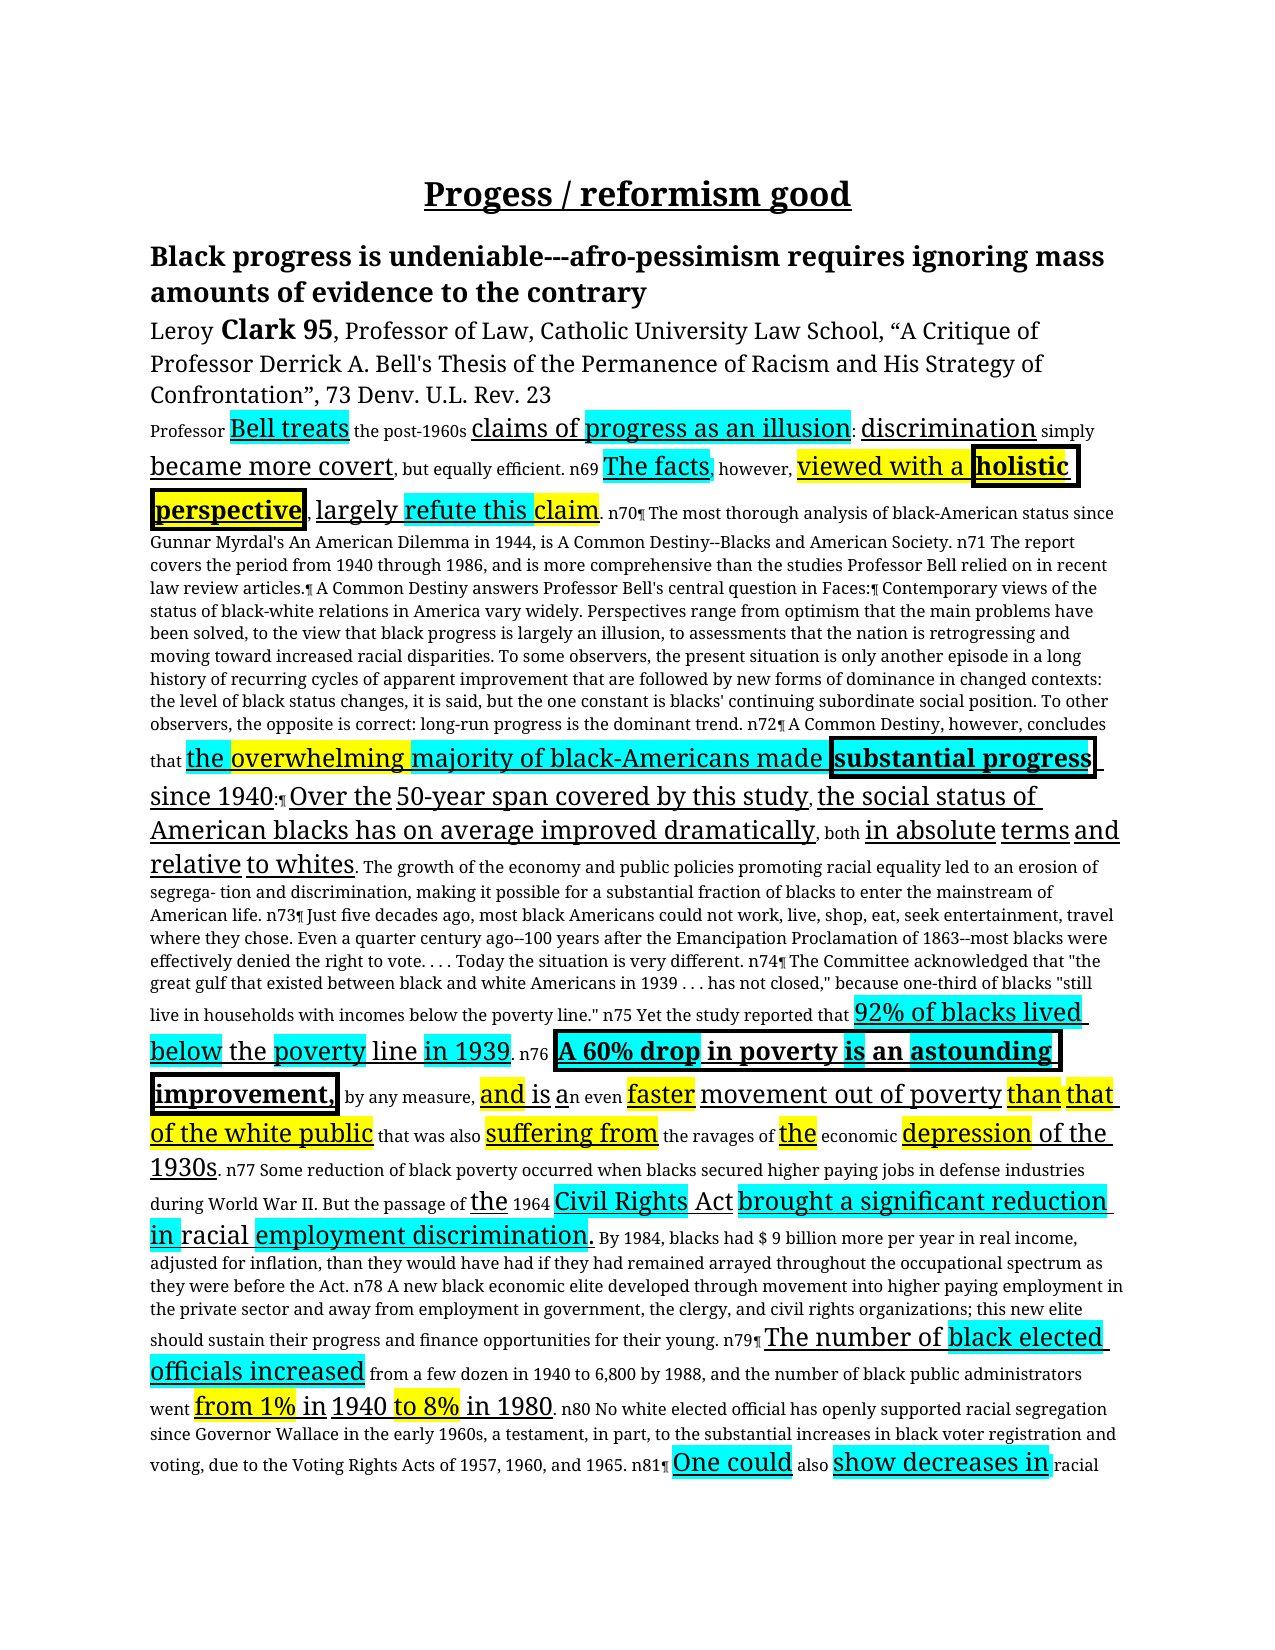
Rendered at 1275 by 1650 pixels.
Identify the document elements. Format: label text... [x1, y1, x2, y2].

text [150, 410, 1125, 1479]
subtitle Black progress is undeniable---afro-pessimism requires ignoring mass amounts of evidence to the contrary [150, 237, 1125, 311]
text Leroy Clark 95, Professor of Law, Catholic University Law School, “A Critique of Professor Derrick A. Bell's Thesis of the Permanence of Racism and His Strategy of Confrontation”, 73 Denv. U.L. Rev. 23 [150, 311, 1125, 410]
subtitle Progess / reformism good [150, 171, 1125, 216]
